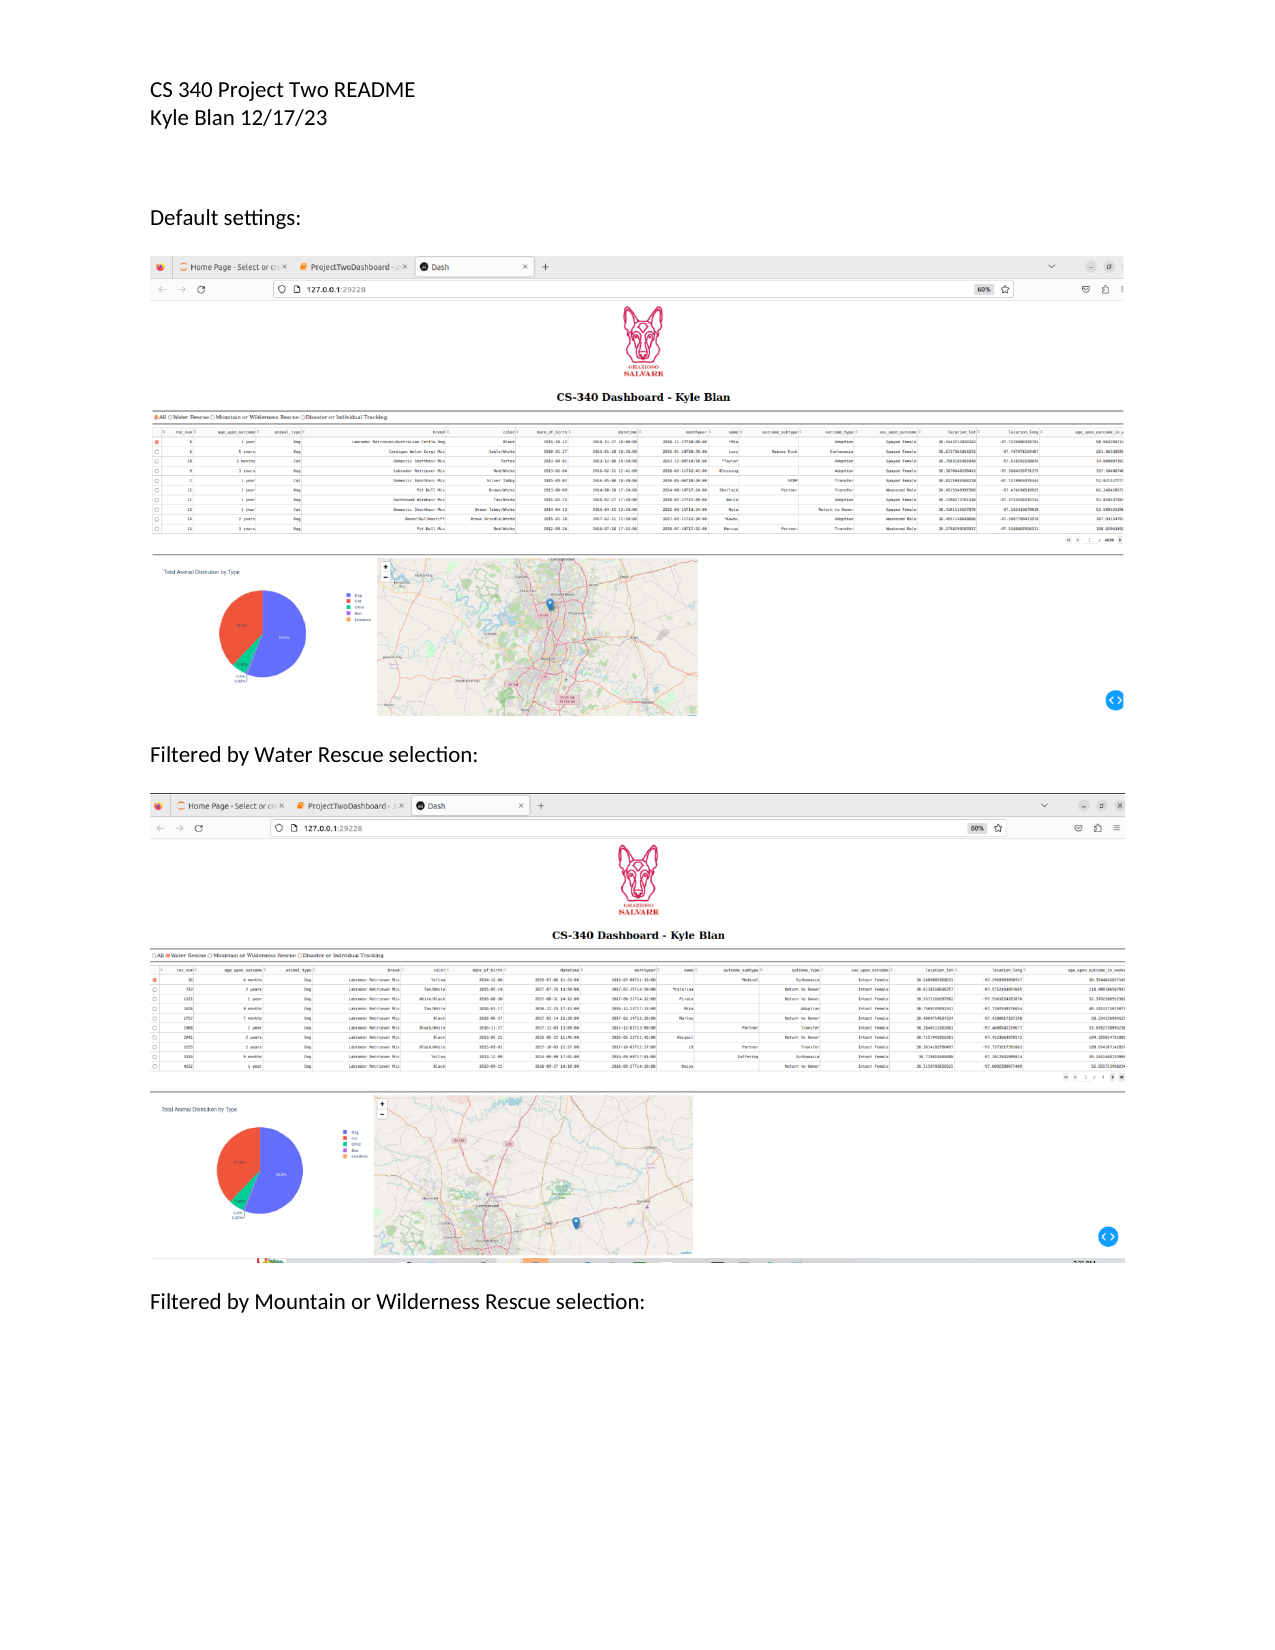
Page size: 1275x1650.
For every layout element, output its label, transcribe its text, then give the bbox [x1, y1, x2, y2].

text Filtered by Water Rescue selection: [150, 740, 1125, 768]
picture [150, 793, 1125, 1263]
text Default settings: [150, 203, 1125, 231]
text Filtered by Mountain or Wilderness Rescue selection: [150, 1287, 1125, 1315]
picture [150, 256, 1124, 716]
